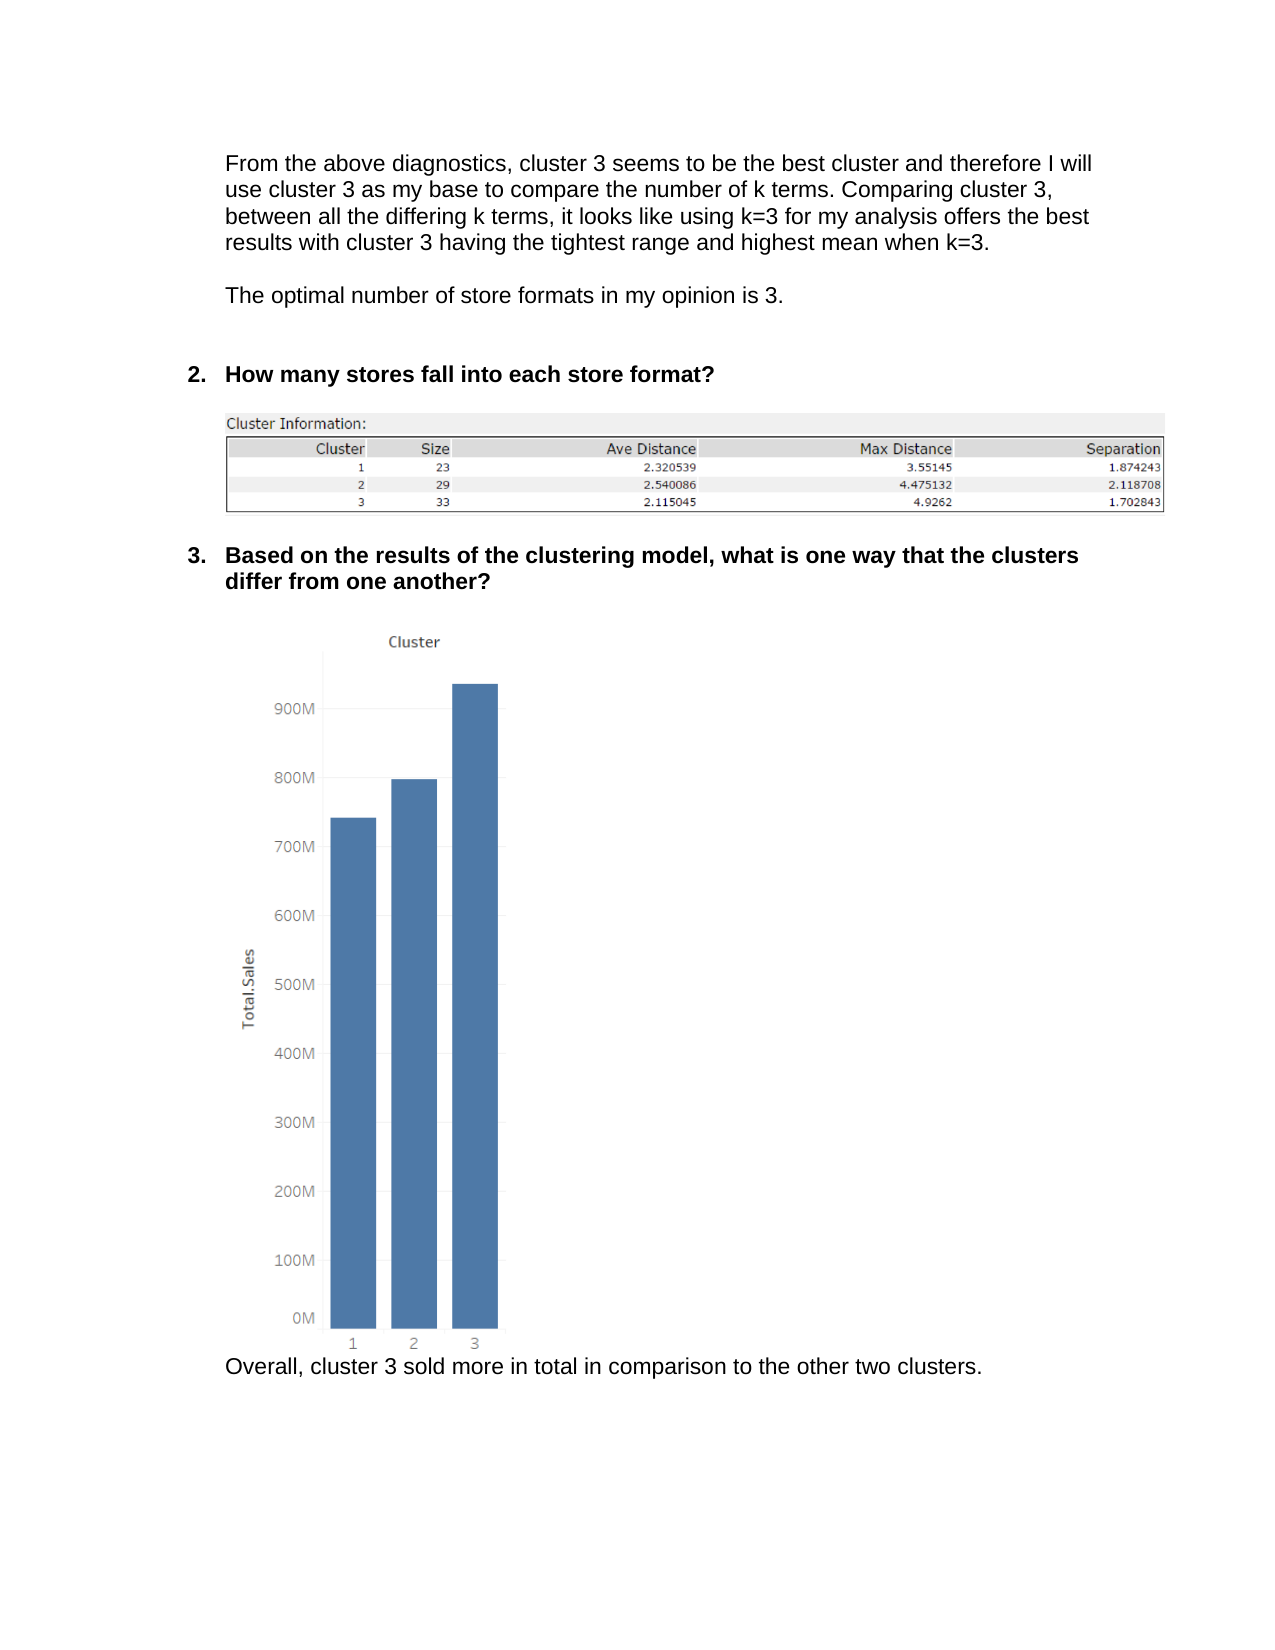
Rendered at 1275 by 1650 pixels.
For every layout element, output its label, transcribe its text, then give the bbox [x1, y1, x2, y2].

text Overall, cluster 3 sold more in total in comparison to the other two clusters. [225, 1353, 1125, 1379]
list Based on the results of the clustering model, what is one way that the clusters differ from one another? [187, 542, 1125, 594]
picture [225, 620, 574, 1354]
picture [225, 413, 1166, 516]
text From the above diagnostics, cluster 3 seems to be the best cluster and therefore I will use cluster 3 as my base to compare the number of k terms. Comparing cluster 3, between all the differing k terms, it looks like using k=3 for my analysis offers the best results with cluster 3 having the tightest range and highest mean when k=3. [225, 150, 1125, 255]
text The optimal number of store formats in my opinion is 3. [225, 282, 1125, 308]
list How many stores fall into each store format? [187, 361, 1125, 387]
